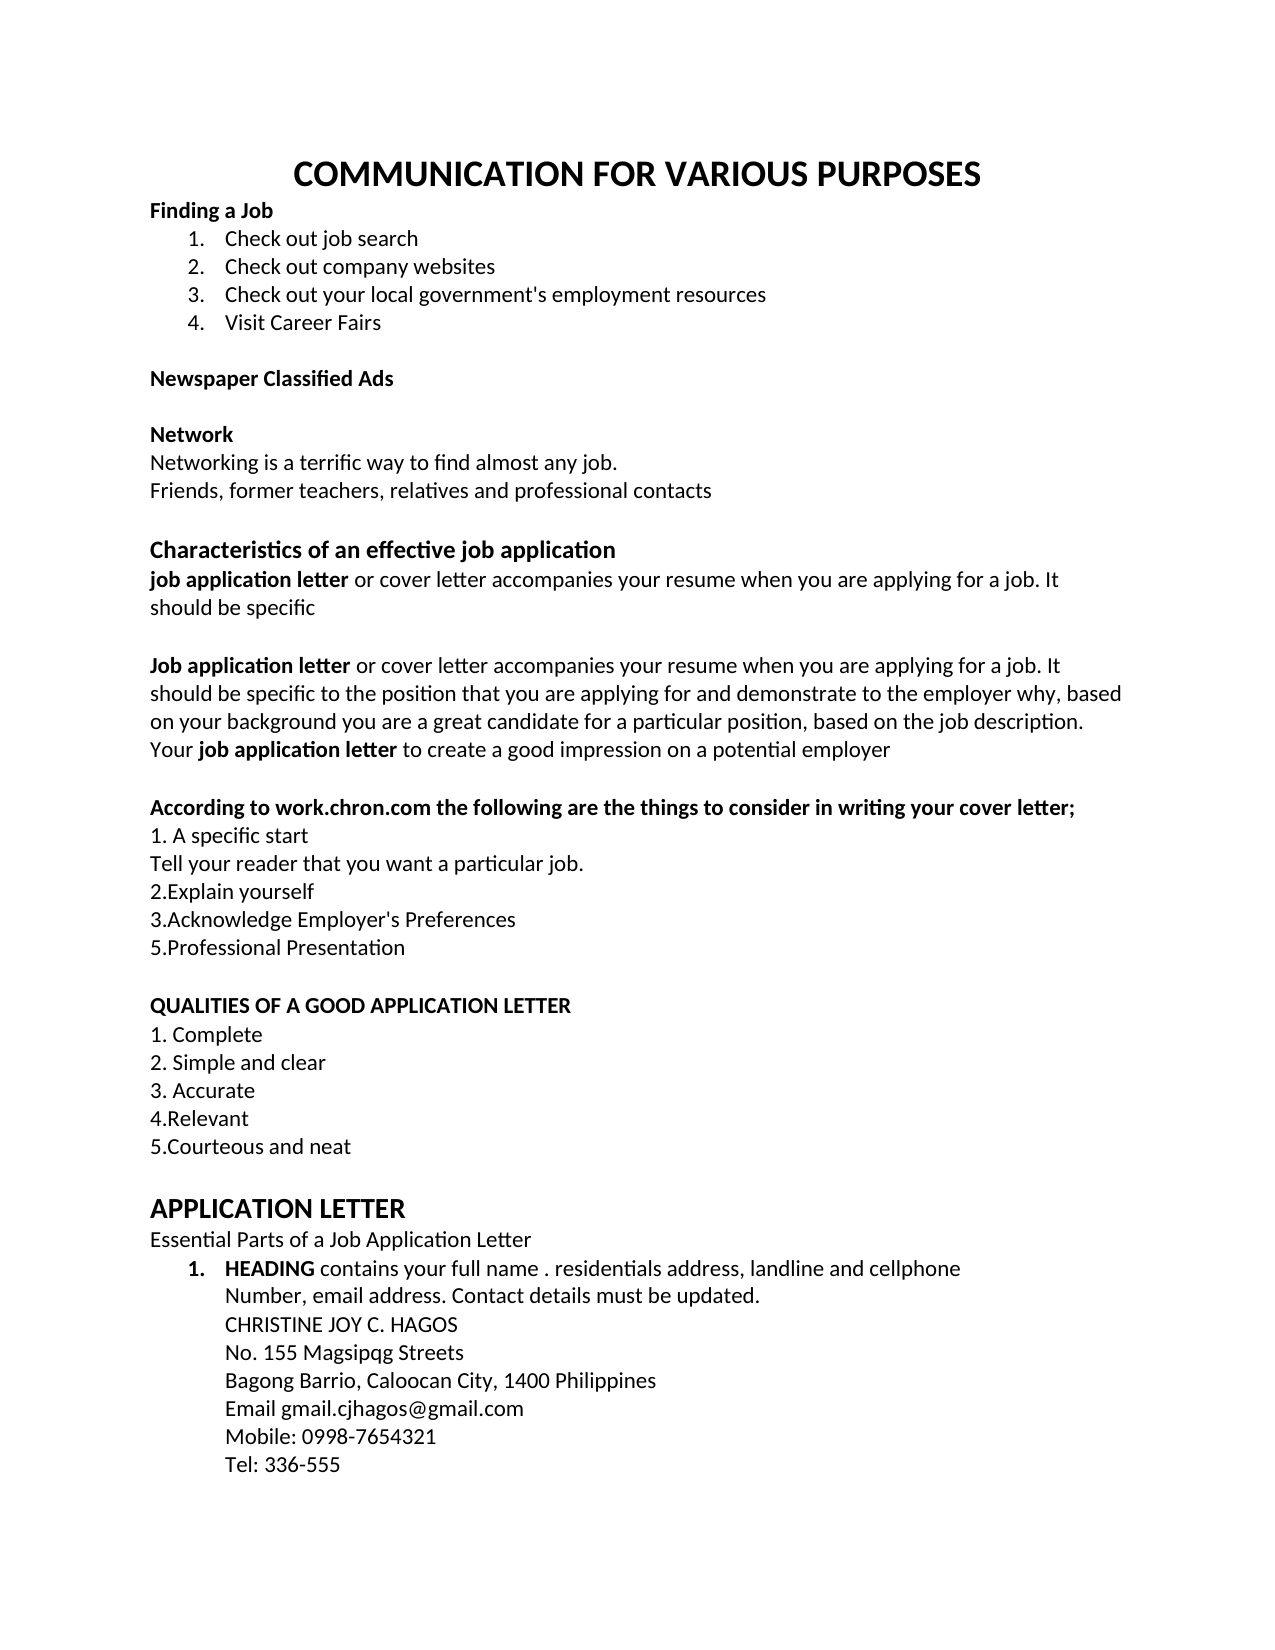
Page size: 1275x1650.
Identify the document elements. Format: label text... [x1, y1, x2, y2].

text 2.Explain yourself [150, 877, 1125, 905]
text Network [150, 420, 1125, 448]
text 1. A specific start [150, 821, 1125, 849]
text job application letter or cover letter accompanies your resume when you are applying for a job. It should be specific [150, 565, 1125, 621]
text APPLICATION LETTER [150, 1190, 1125, 1226]
text Job application letter or cover letter accompanies your resume when you are applying for a job. It should be specific to the position that you are applying for and demonstrate to the employer why, based on your background you are a great candidate for a particular position, based on the job description. Your job application letter to create a good impression on a potential employer [150, 651, 1125, 763]
list Visit Career Fairs [187, 308, 1125, 336]
list Check out job search [187, 224, 1125, 252]
text 5.Courteous and neat [150, 1132, 1125, 1160]
text 4.Relevant [150, 1104, 1125, 1132]
text 5.Professional Presentation [150, 933, 1125, 961]
text COMMUNICATION FOR VARIOUS PURPOSES [150, 150, 1125, 196]
text QUALITIES OF A GOOD APPLICATION LETTER [150, 992, 1125, 1020]
text 2. Simple and clear [150, 1048, 1125, 1076]
list Check out your local government's employment resources [187, 280, 1125, 308]
list HEADING contains your full name . residentials address, landline and cellphone [187, 1254, 1125, 1282]
text Characteristics of an effective job application [150, 534, 1125, 565]
text Number, email address. Contact details must be updated. [225, 1282, 1125, 1310]
text Tell your reader that you want a particular job. [150, 849, 1125, 877]
text 3.Acknowledge Employer's Preferences [150, 905, 1125, 933]
text 1. Complete [150, 1020, 1125, 1048]
text No. 155 Magsipqg Streets [225, 1338, 1125, 1366]
text Bagong Barrio, Caloocan City, 1400 Philippines [225, 1366, 1125, 1394]
text Friends, former teachers, relatives and professional contacts [150, 476, 1125, 504]
text Essential Parts of a Job Application Letter [150, 1226, 1125, 1254]
text Mobile: 0998-7654321 [225, 1422, 1125, 1450]
text Tel: 336-555 [225, 1450, 1125, 1478]
text According to work.chron.com the following are the things to consider in writing your cover letter; [150, 793, 1125, 821]
text Networking is a terrific way to find almost any job. [150, 448, 1125, 476]
text CHRISTINE JOY C. HAGOS [225, 1310, 1125, 1338]
text Newspaper Classified Ads [150, 364, 1125, 392]
text 3. Accurate [150, 1076, 1125, 1104]
text Email gmail.cjhagos@gmail.com [225, 1394, 1125, 1422]
text Finding a Job [150, 196, 1125, 224]
list Check out company websites [187, 252, 1125, 280]
